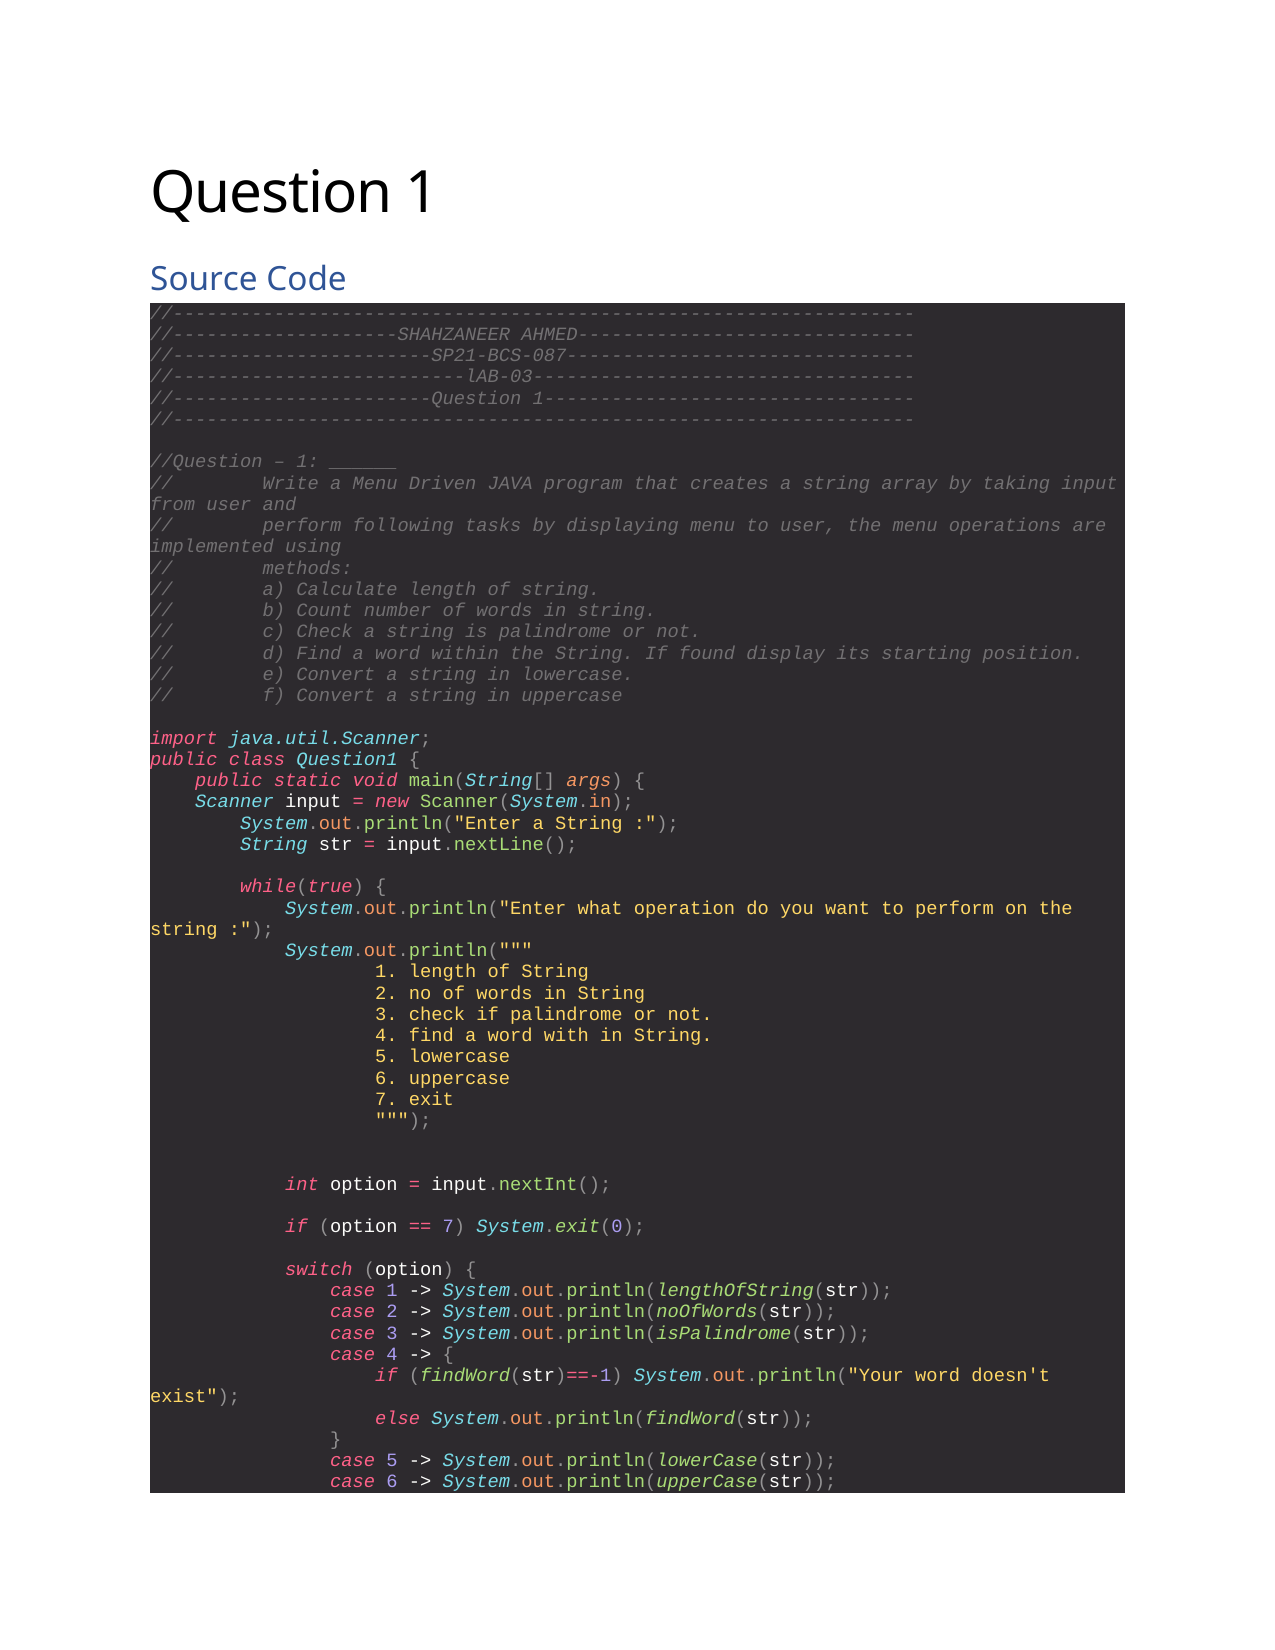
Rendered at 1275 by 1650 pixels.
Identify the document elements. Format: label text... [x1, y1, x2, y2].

subtitle Source Code [150, 254, 1125, 300]
title Question 1 [150, 150, 1125, 229]
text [150, 303, 1125, 1493]
